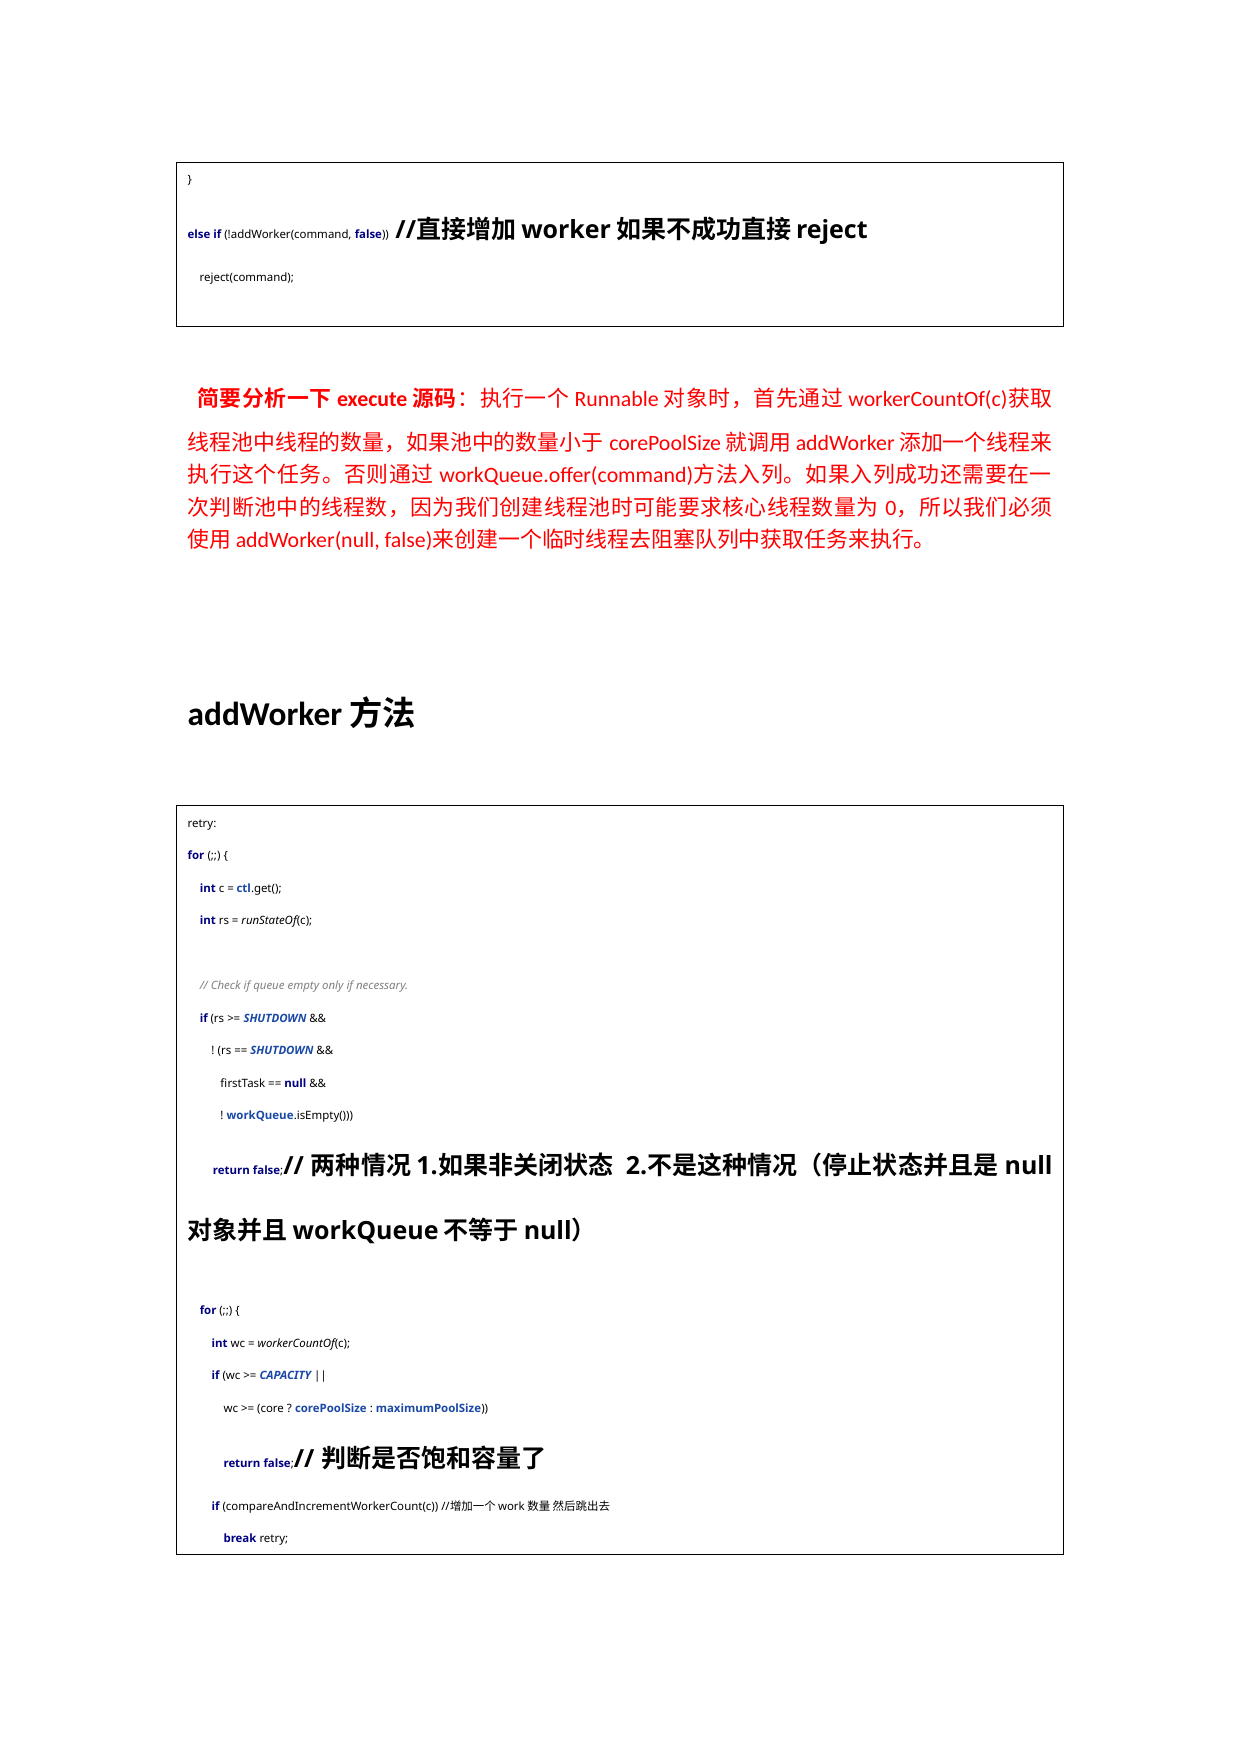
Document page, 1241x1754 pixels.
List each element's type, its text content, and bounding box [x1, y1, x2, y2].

text 简要分析一下execute源码：执行一个Runnable对象时，首先通过workerCountOf(c)获取线程池中线程的数量，如果池中的数量小于corePoolSize就调用addWorker添加一个线程来执行这个任务。否则通过workQueue.offer(command)方法入列。如果入列成功还需要在一次判断池中的线程数，因为我们创建线程池时可能要求核心线程数量为0，所以我们必须使用addWorker(null, false)来创建一个临时线程去阻塞队列中获取任务来执行。 [187, 359, 1053, 554]
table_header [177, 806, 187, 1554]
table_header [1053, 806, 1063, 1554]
subtitle addWorker方法 [187, 679, 1053, 744]
